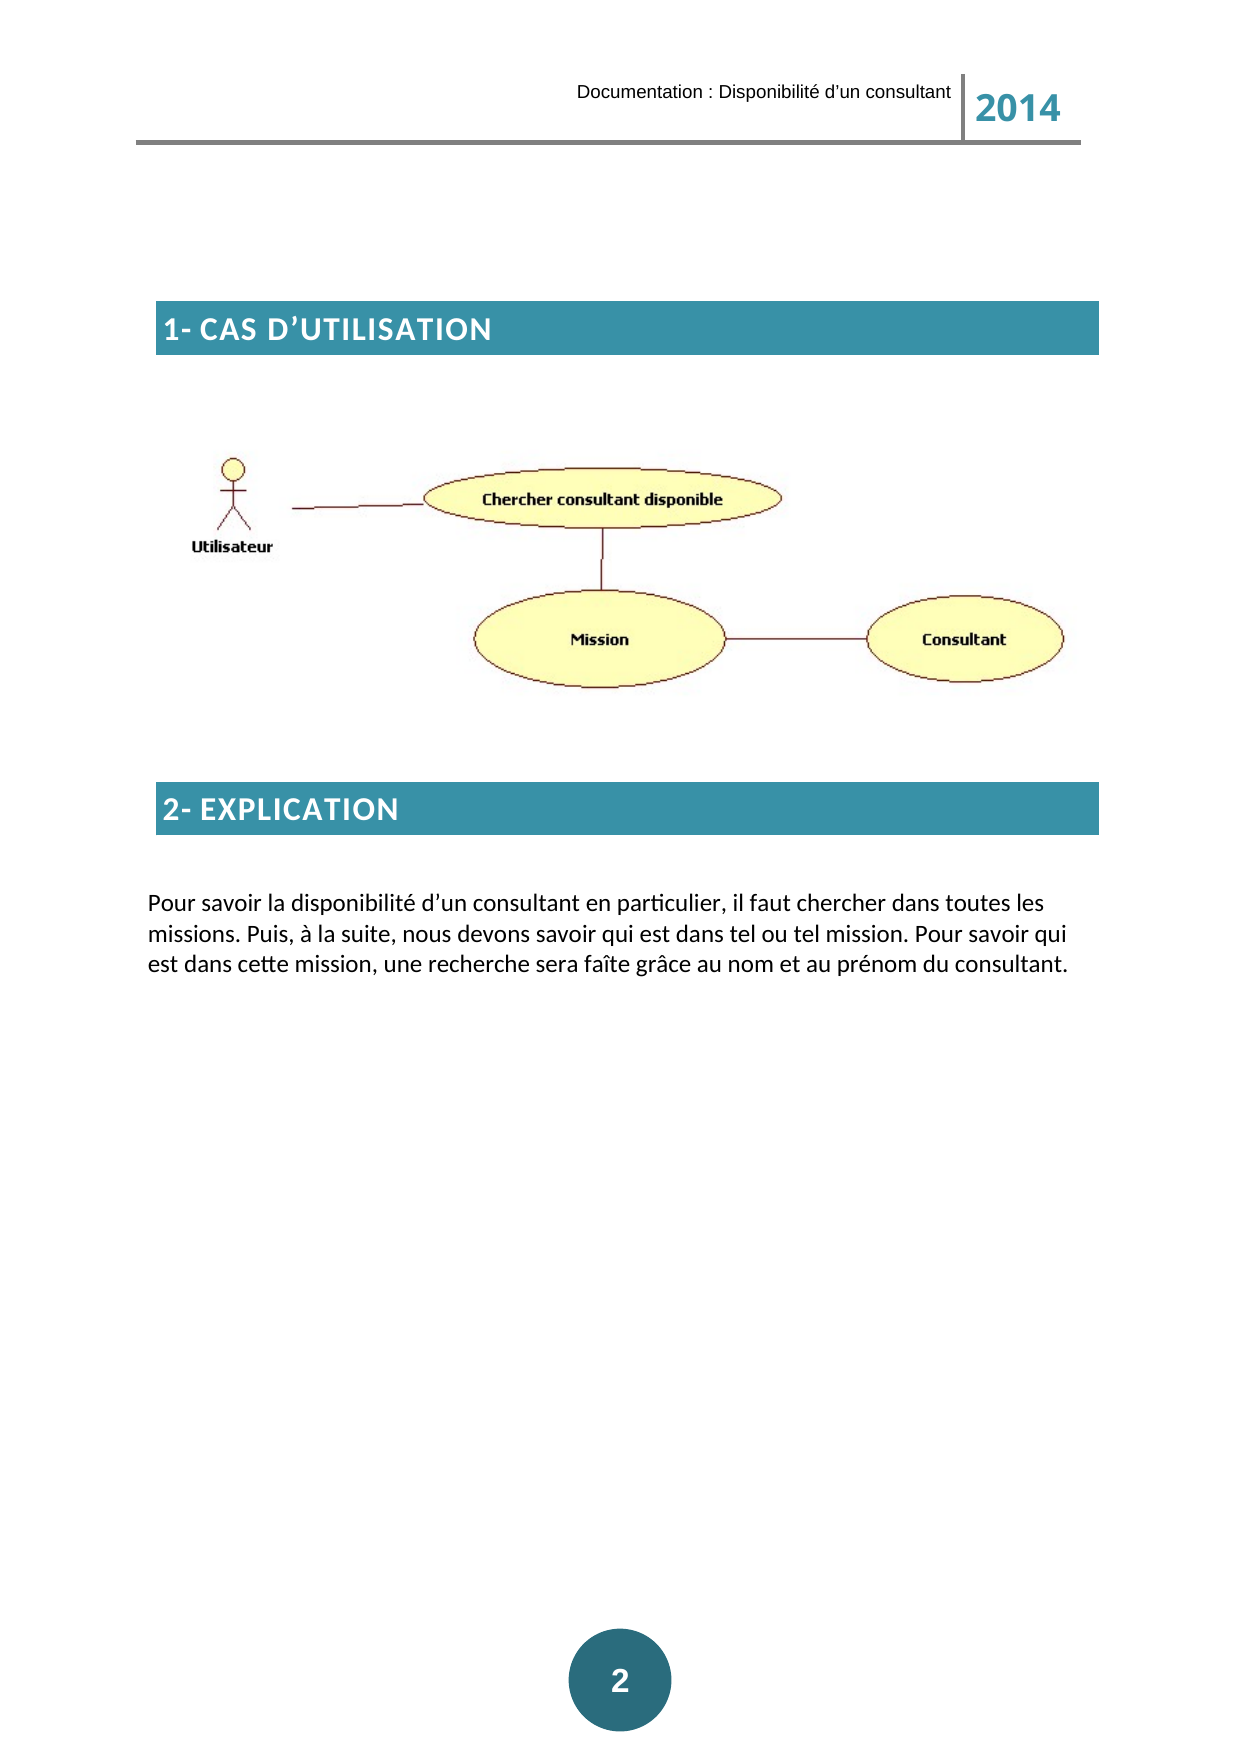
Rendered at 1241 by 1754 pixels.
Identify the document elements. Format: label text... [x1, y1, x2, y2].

picture [147, 429, 1092, 716]
text Pour savoir la disponibilité d’un consultant en particulier, il faut chercher dans toutes les missions. Puis, à la suite, nous devons savoir qui est dans tel ou tel mission. Pour savoir qui est dans cette mission, une recherche sera faîte grâce au nom et au prénom du consultant. [148, 887, 1093, 979]
subtitle Cas d’utilisation [163, 308, 1093, 348]
subtitle Explication [163, 788, 1093, 829]
